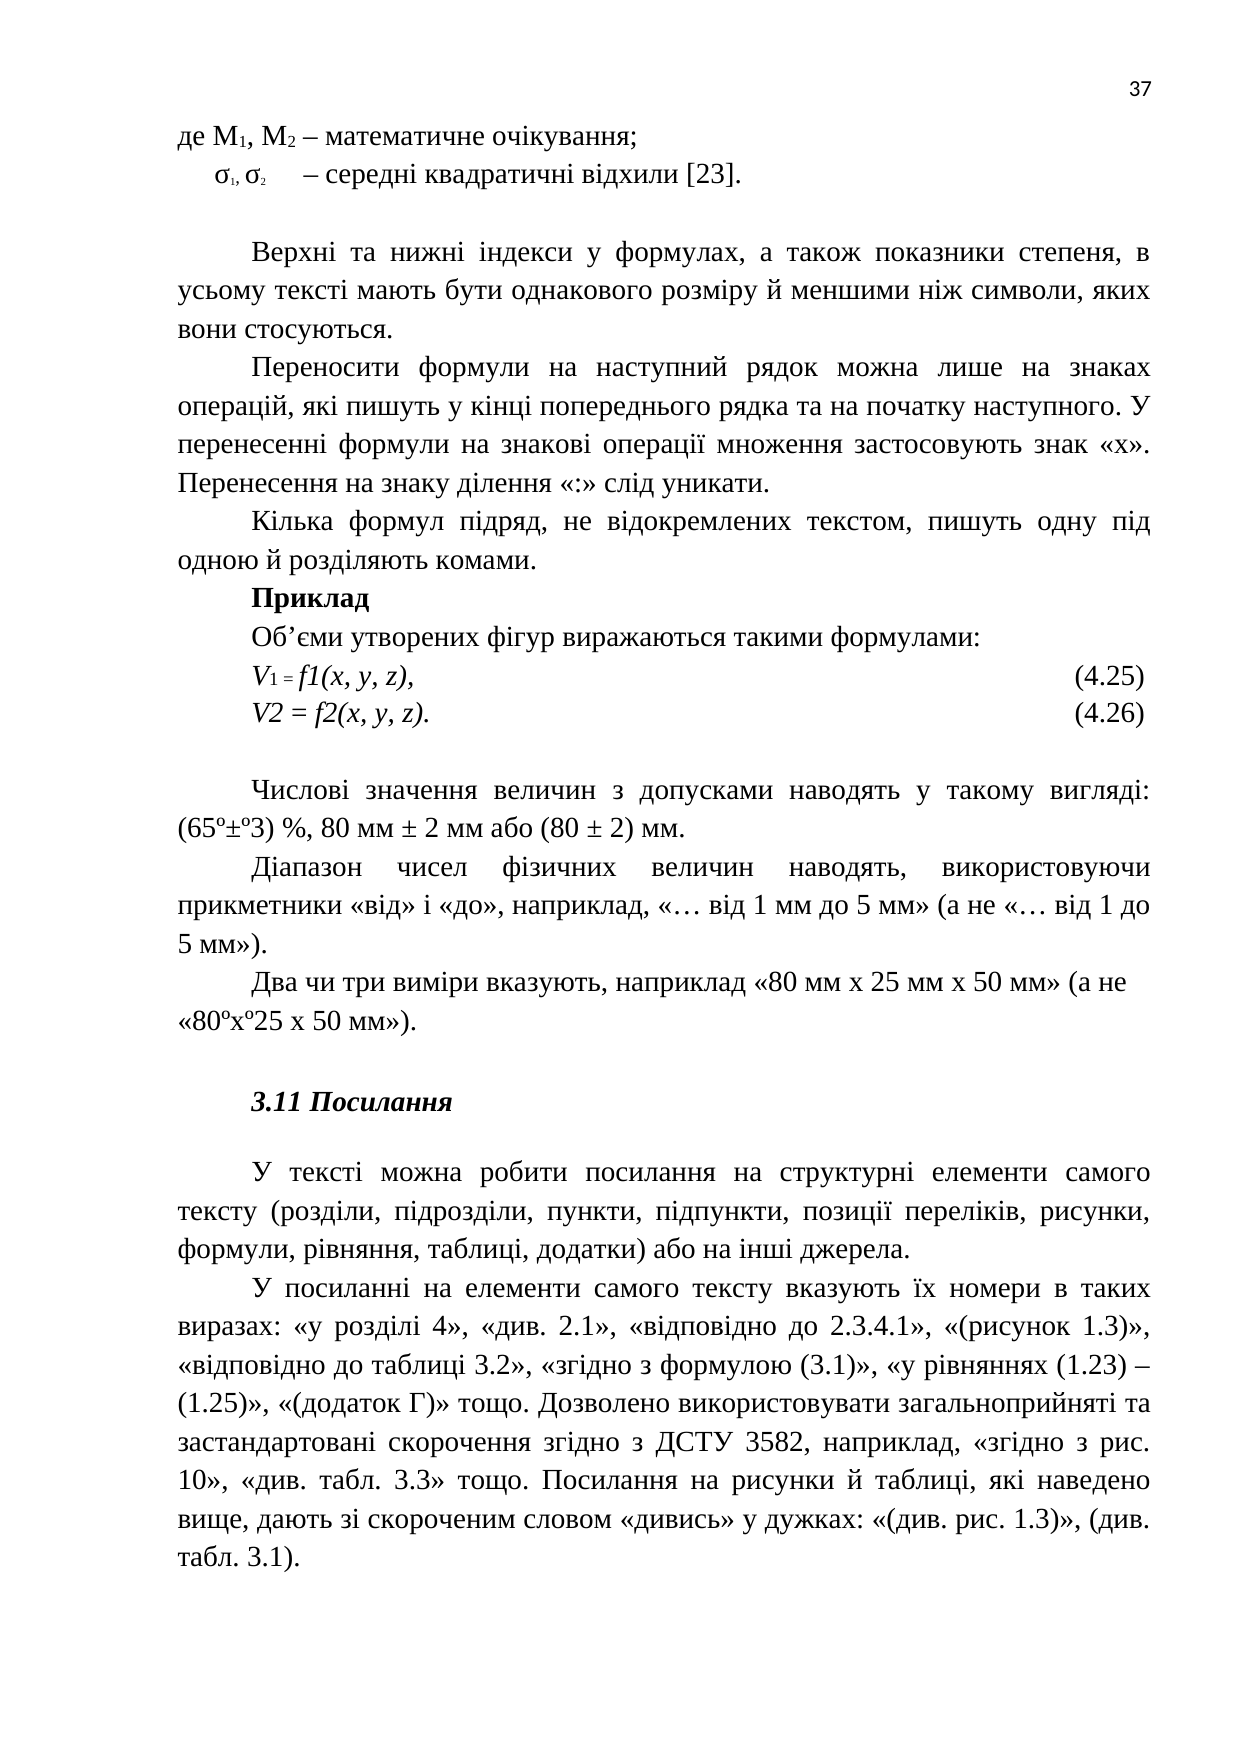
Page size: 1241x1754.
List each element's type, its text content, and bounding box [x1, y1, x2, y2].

text Кілька формул підряд, не відокремлених текстом, пишуть одну під одною й розділяють комами. [177, 503, 1152, 576]
text У тексті можна робити посилання на структурні елементи самого тексту (розділи, підрозділи, пункти, підпункти, позиції переліків, рисунки, формули, рівняння, таблиці, додатки) або на інші джерела. [177, 1154, 1152, 1265]
text Переносити формули на наступний рядок можна лише на знаках операцій, які пишуть у кінці попереднього рядка та на початку наступного. У перенесенні формули на знакові операції множення застосовують знак «х». Перенесення на знаку ділення «:» слід уникати. [177, 349, 1152, 498]
table_cell V2 = f2(x, y, z). [166, 696, 1063, 733]
table_cell (4.26) [1063, 696, 1240, 733]
subtitle 3.11 Посилання [177, 1084, 1152, 1118]
text У посиланні на елементи самого тексту вказують їх номери в таких виразах: «у розділі 4», «див. 2.1», «відповідно до 2.3.4.1», «(рисунок 1.3)», «відповідно до таблиці 3.2», «згідно з формулою (3.1)», «у рівняннях (1.23) – (1.25)», «(додаток Г)» тощо. Дозволено використовувати загальноприйняті та застандартовані скорочення згідно з ДСТУ 3582, наприклад, «згідно з рис. 10», «див. табл. 3.3» тощо. Посилання на рисунки й таблиці, які наведено вище, дають зі скороченим словом «дивись» у дужках: «(див. рис. 1.3)», (див. табл. 3.1). [177, 1270, 1152, 1573]
text Об’єми утворених фігур виражаються такими формулами: [177, 619, 1152, 653]
table_header (4.25) [1063, 658, 1240, 696]
text Приклад [177, 581, 1152, 614]
text де М1, М2 – математичне очікування; [177, 118, 1152, 152]
table_header V1 = f1(x, y, z), [166, 658, 1063, 696]
text Діапазон чисел фізичних величин наводять, використовуючи прикметники «від» і «до», наприклад, «… від 1 мм до 5 мм» (а не «… від 1 до 5 мм»). [177, 849, 1152, 959]
text Два чи три виміри вказують, наприклад «80 мм х 25 мм х 50 мм» (а не «80ºхº25 х 50 мм»). [177, 964, 1152, 1037]
text Числові значення величин з допусками наводять у такому вигляді: (65º±º3) %, 80 мм ± 2 мм або (80 ± 2) мм. [177, 772, 1152, 844]
text σ1, σ2 – середні квадратичні відхили [23]. [207, 157, 1152, 190]
